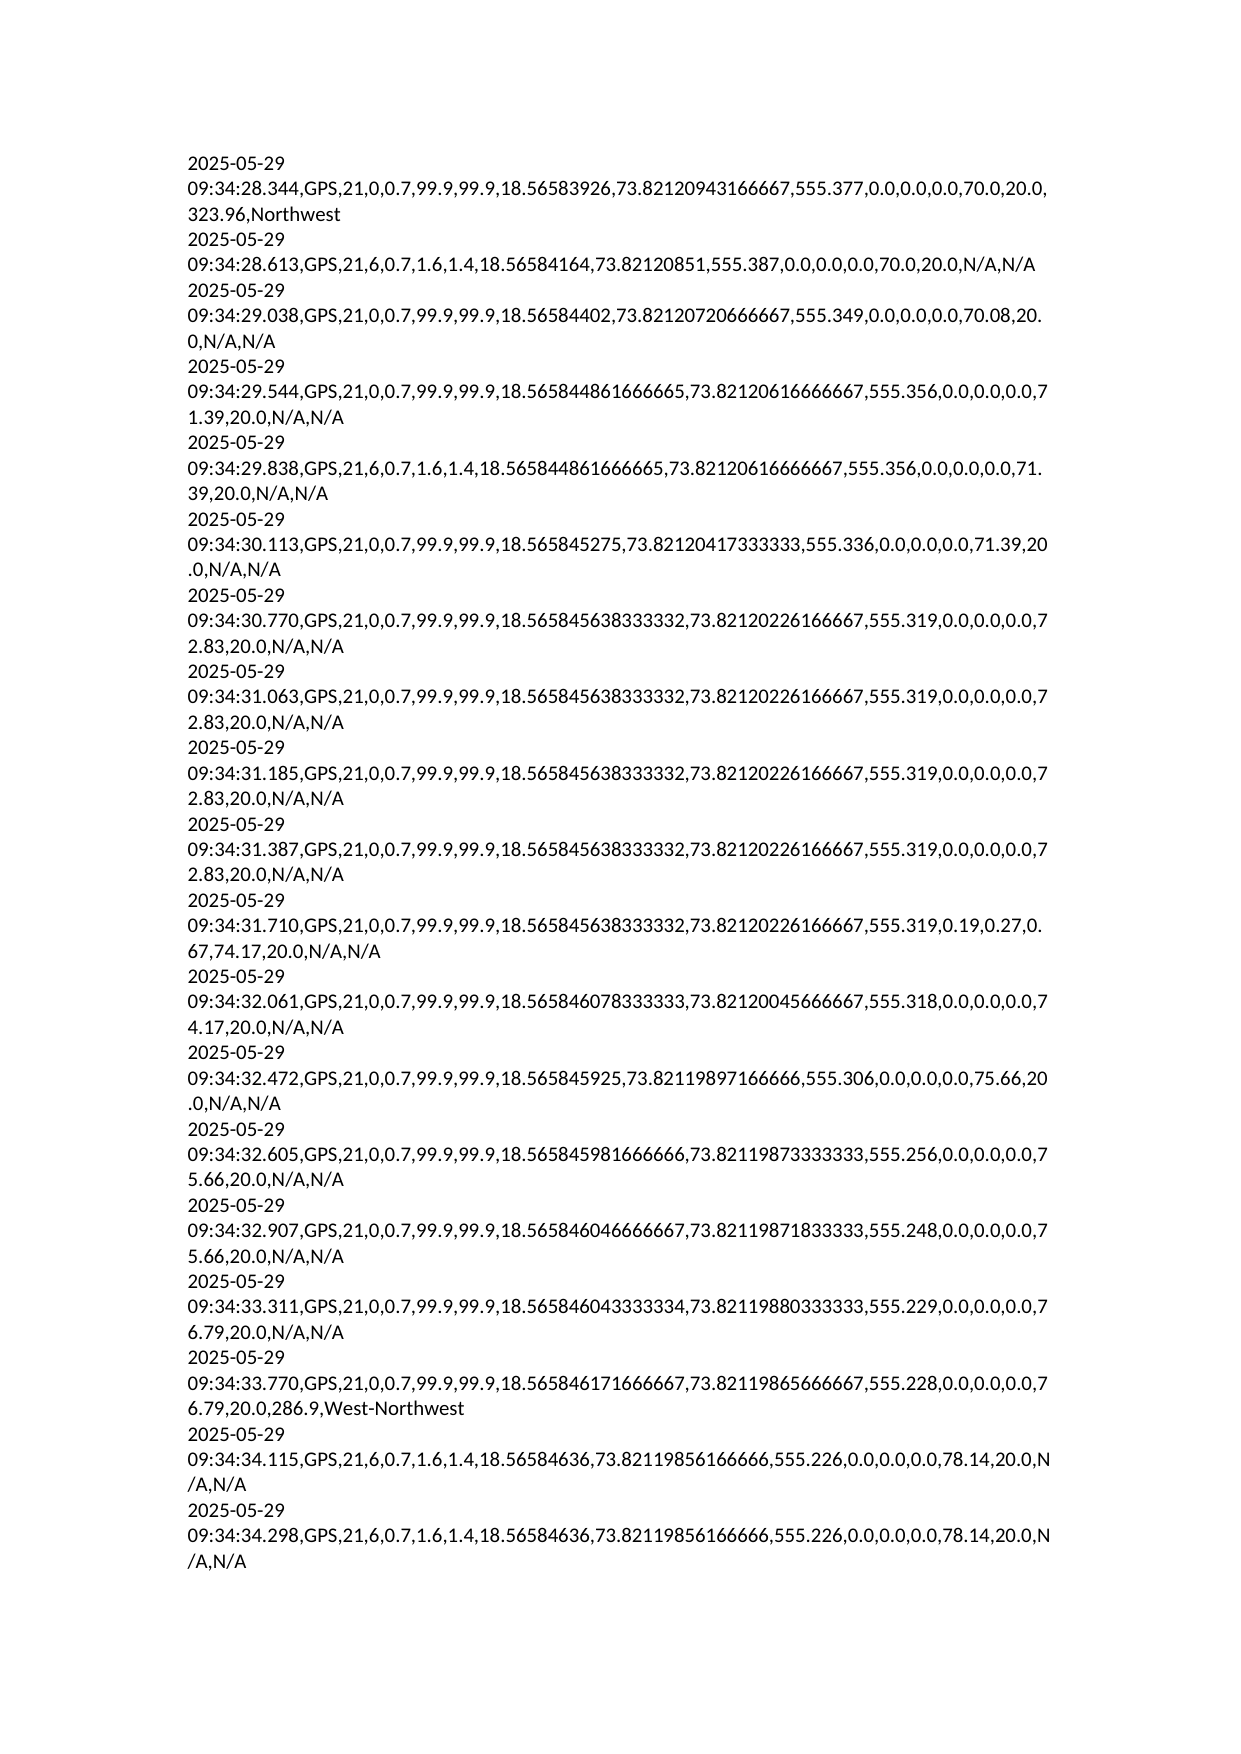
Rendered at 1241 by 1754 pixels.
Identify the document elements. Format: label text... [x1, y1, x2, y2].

text 2025-05-29 09:34:29.838,GPS,21,6,0.7,1.6,1.4,18.565844861666665,73.82120616666667,555.356,0.0,0.0,0.0,71.39,20.0,N/A,N/A [187, 429, 1053, 506]
text 2025-05-29 09:34:32.061,GPS,21,0,0.7,99.9,99.9,18.565846078333333,73.82120045666667,555.318,0.0,0.0,0.0,74.17,20.0,N/A,N/A [187, 963, 1053, 1039]
text 2025-05-29 09:34:31.387,GPS,21,0,0.7,99.9,99.9,18.565845638333332,73.82120226166667,555.319,0.0,0.0,0.0,72.83,20.0,N/A,N/A [187, 811, 1053, 887]
text 2025-05-29 09:34:28.613,GPS,21,6,0.7,1.6,1.4,18.56584164,73.82120851,555.387,0.0,0.0,0.0,70.0,20.0,N/A,N/A [187, 226, 1053, 277]
text 2025-05-29 09:34:29.544,GPS,21,0,0.7,99.9,99.9,18.565844861666665,73.82120616666667,555.356,0.0,0.0,0.0,71.39,20.0,N/A,N/A [187, 353, 1053, 429]
text 2025-05-29 09:34:33.770,GPS,21,0,0.7,99.9,99.9,18.565846171666667,73.82119865666667,555.228,0.0,0.0,0.0,76.79,20.0,286.9,West-Northwest [187, 1344, 1053, 1421]
text 2025-05-29 09:34:33.311,GPS,21,0,0.7,99.9,99.9,18.565846043333334,73.82119880333333,555.229,0.0,0.0,0.0,76.79,20.0,N/A,N/A [187, 1268, 1053, 1344]
text 2025-05-29 09:34:32.907,GPS,21,0,0.7,99.9,99.9,18.565846046666667,73.82119871833333,555.248,0.0,0.0,0.0,75.66,20.0,N/A,N/A [187, 1192, 1053, 1268]
text 2025-05-29 09:34:32.472,GPS,21,0,0.7,99.9,99.9,18.565845925,73.82119897166666,555.306,0.0,0.0,0.0,75.66,20.0,N/A,N/A [187, 1039, 1053, 1116]
text 2025-05-29 09:34:31.185,GPS,21,0,0.7,99.9,99.9,18.565845638333332,73.82120226166667,555.319,0.0,0.0,0.0,72.83,20.0,N/A,N/A [187, 734, 1053, 811]
text 2025-05-29 09:34:30.113,GPS,21,0,0.7,99.9,99.9,18.565845275,73.82120417333333,555.336,0.0,0.0,0.0,71.39,20.0,N/A,N/A [187, 506, 1053, 582]
text 2025-05-29 09:34:31.063,GPS,21,0,0.7,99.9,99.9,18.565845638333332,73.82120226166667,555.319,0.0,0.0,0.0,72.83,20.0,N/A,N/A [187, 658, 1053, 734]
text 2025-05-29 09:34:29.038,GPS,21,0,0.7,99.9,99.9,18.56584402,73.82120720666667,555.349,0.0,0.0,0.0,70.08,20.0,N/A,N/A [187, 277, 1053, 353]
text 2025-05-29 09:34:31.710,GPS,21,0,0.7,99.9,99.9,18.565845638333332,73.82120226166667,555.319,0.19,0.27,0.67,74.17,20.0,N/A,N/A [187, 887, 1053, 963]
text 2025-05-29 09:34:32.605,GPS,21,0,0.7,99.9,99.9,18.565845981666666,73.82119873333333,555.256,0.0,0.0,0.0,75.66,20.0,N/A,N/A [187, 1116, 1053, 1192]
text 2025-05-29 09:34:28.344,GPS,21,0,0.7,99.9,99.9,18.56583926,73.82120943166667,555.377,0.0,0.0,0.0,70.0,20.0,323.96,Northwest [187, 150, 1053, 226]
text 2025-05-29 09:34:34.115,GPS,21,6,0.7,1.6,1.4,18.56584636,73.82119856166666,555.226,0.0,0.0,0.0,78.14,20.0,N/A,N/A [187, 1421, 1053, 1497]
text 2025-05-29 09:34:30.770,GPS,21,0,0.7,99.9,99.9,18.565845638333332,73.82120226166667,555.319,0.0,0.0,0.0,72.83,20.0,N/A,N/A [187, 582, 1053, 658]
text 2025-05-29 09:34:34.298,GPS,21,6,0.7,1.6,1.4,18.56584636,73.82119856166666,555.226,0.0,0.0,0.0,78.14,20.0,N/A,N/A [187, 1497, 1053, 1573]
